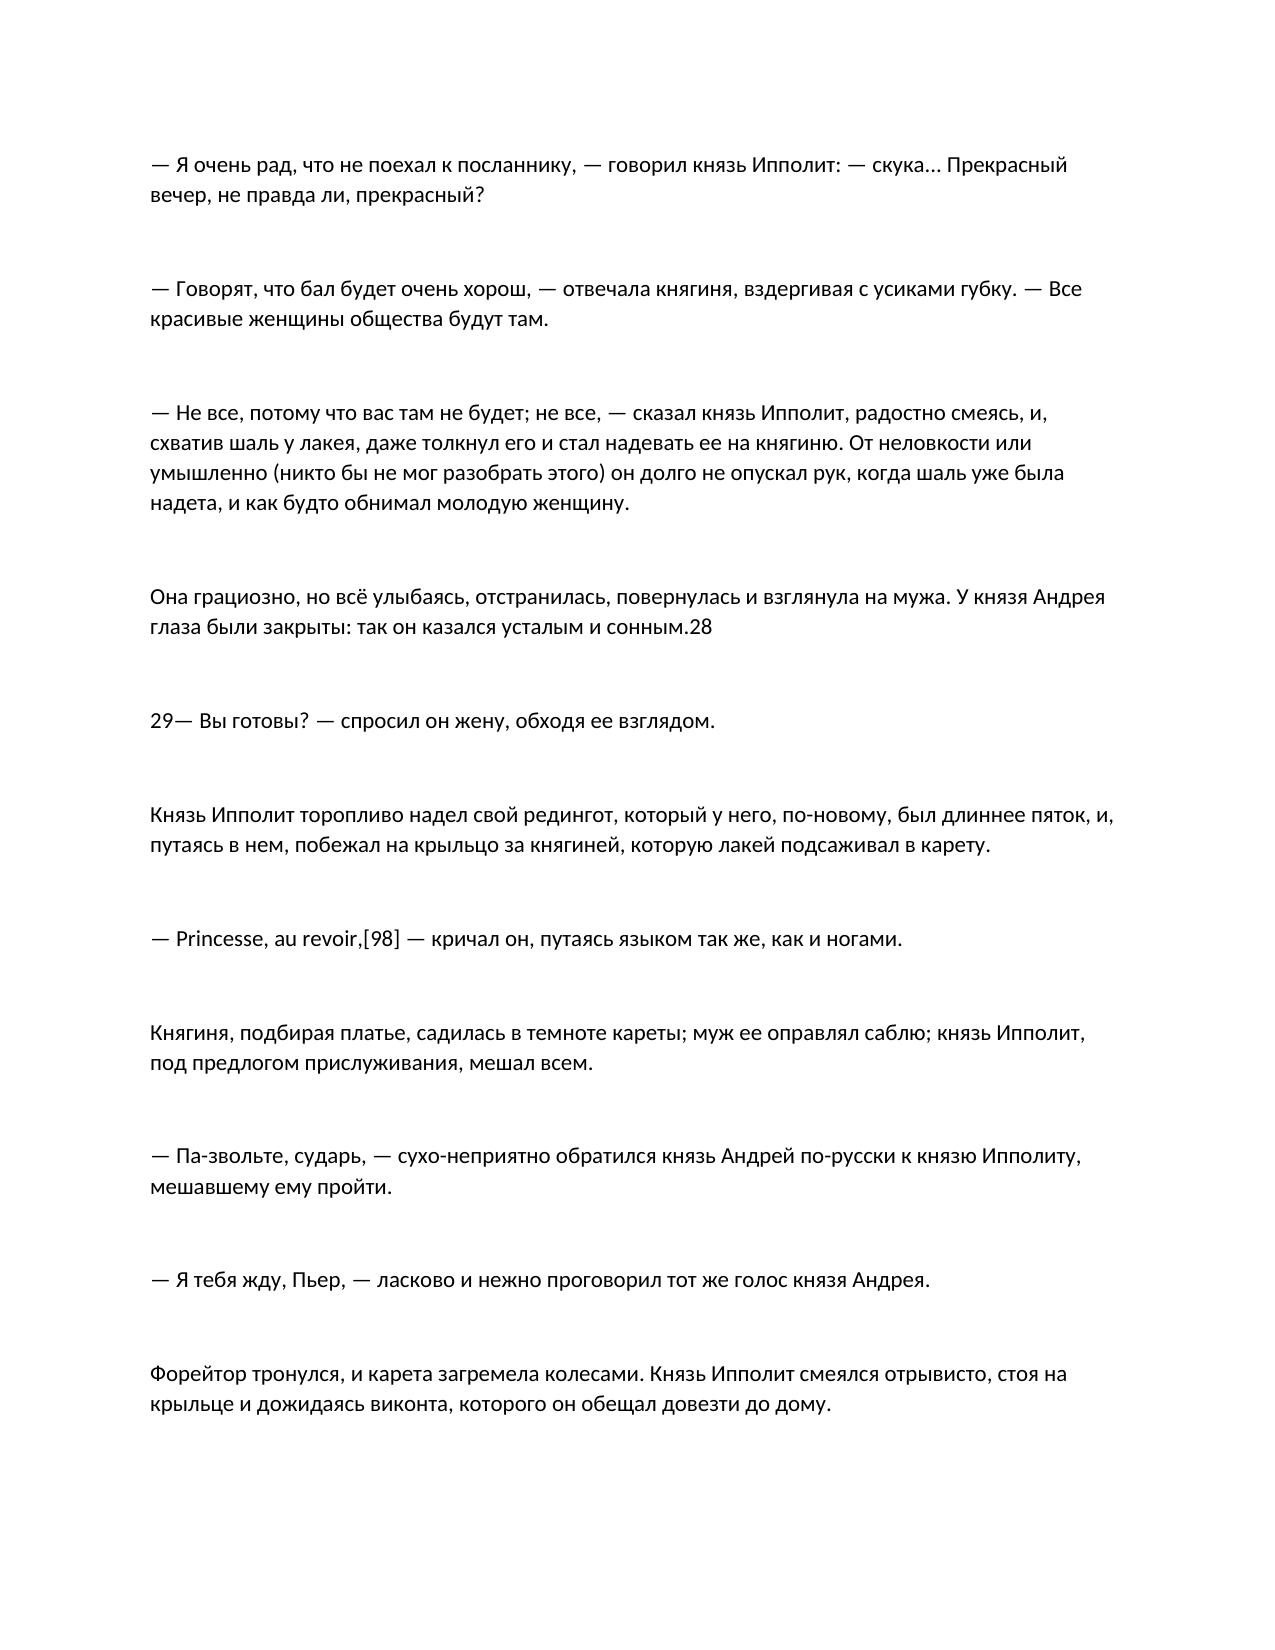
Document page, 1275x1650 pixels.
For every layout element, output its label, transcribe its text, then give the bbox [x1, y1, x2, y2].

text Княгиня, подбирая платье, садилась в темноте кареты; муж ее оправлял саблю; князь Ипполит, под предлогом прислуживания, мешал всем. [150, 1018, 1125, 1076]
text — Я очень рад, что не поехал к посланнику, — говорил князь Ипполит: — скука... Прекрасный вечер, не правда ли, прекрасный? [150, 150, 1125, 208]
text 29— Вы готовы? — спросил он жену, обходя ее взглядом. [150, 706, 1125, 734]
text — Я тебя жду, Пьер, — ласково и нежно проговорил тот же голос князя Андрея. [150, 1266, 1125, 1294]
text — Не все, потому что вас там не будет; не все, — сказал князь Ипполит, радостно смеясь, и, схватив шаль у лакея, даже толкнул его и стал надевать ее на княгиню. От неловкости или умышленно (никто бы не мог разобрать этого) он долго не опускал рук, когда шаль уже была надета, и как будто обнимал молодую женщину. [150, 398, 1125, 517]
text Князь Ипполит торопливо надел свой редингот, который у него, по-новому, был длиннее пяток, и, путаясь в нем, побежал на крыльцо за княгиней, которую лакей подсаживал в карету. [150, 800, 1125, 858]
text — Говорят, что бал будет очень хорош, — отвечала княгиня, вздергивая с усиками губку. — Все красивые женщины общества будут там. [150, 274, 1125, 332]
text Форейтор тронулся, и карета загремела колесами. Князь Ипполит смеялся отрывисто, стоя на крыльце и дожидаясь виконта, которого он обещал довезти до дому. [150, 1359, 1125, 1418]
text Она грациозно, но всё улыбаясь, отстранилась, повернулась и взглянула на мужа. У князя Андрея глаза были закрыты: так он казался усталым и сонным.28 [150, 582, 1125, 641]
text — Па-звольте, сударь, — сухо-неприятно обратился князь Андрей по-русски к князю Ипполиту, мешавшему ему пройти. [150, 1142, 1125, 1200]
text — Princesse, au revoir,[98] — кричал он, путаясь языком так же, как и ногами. [150, 924, 1125, 952]
